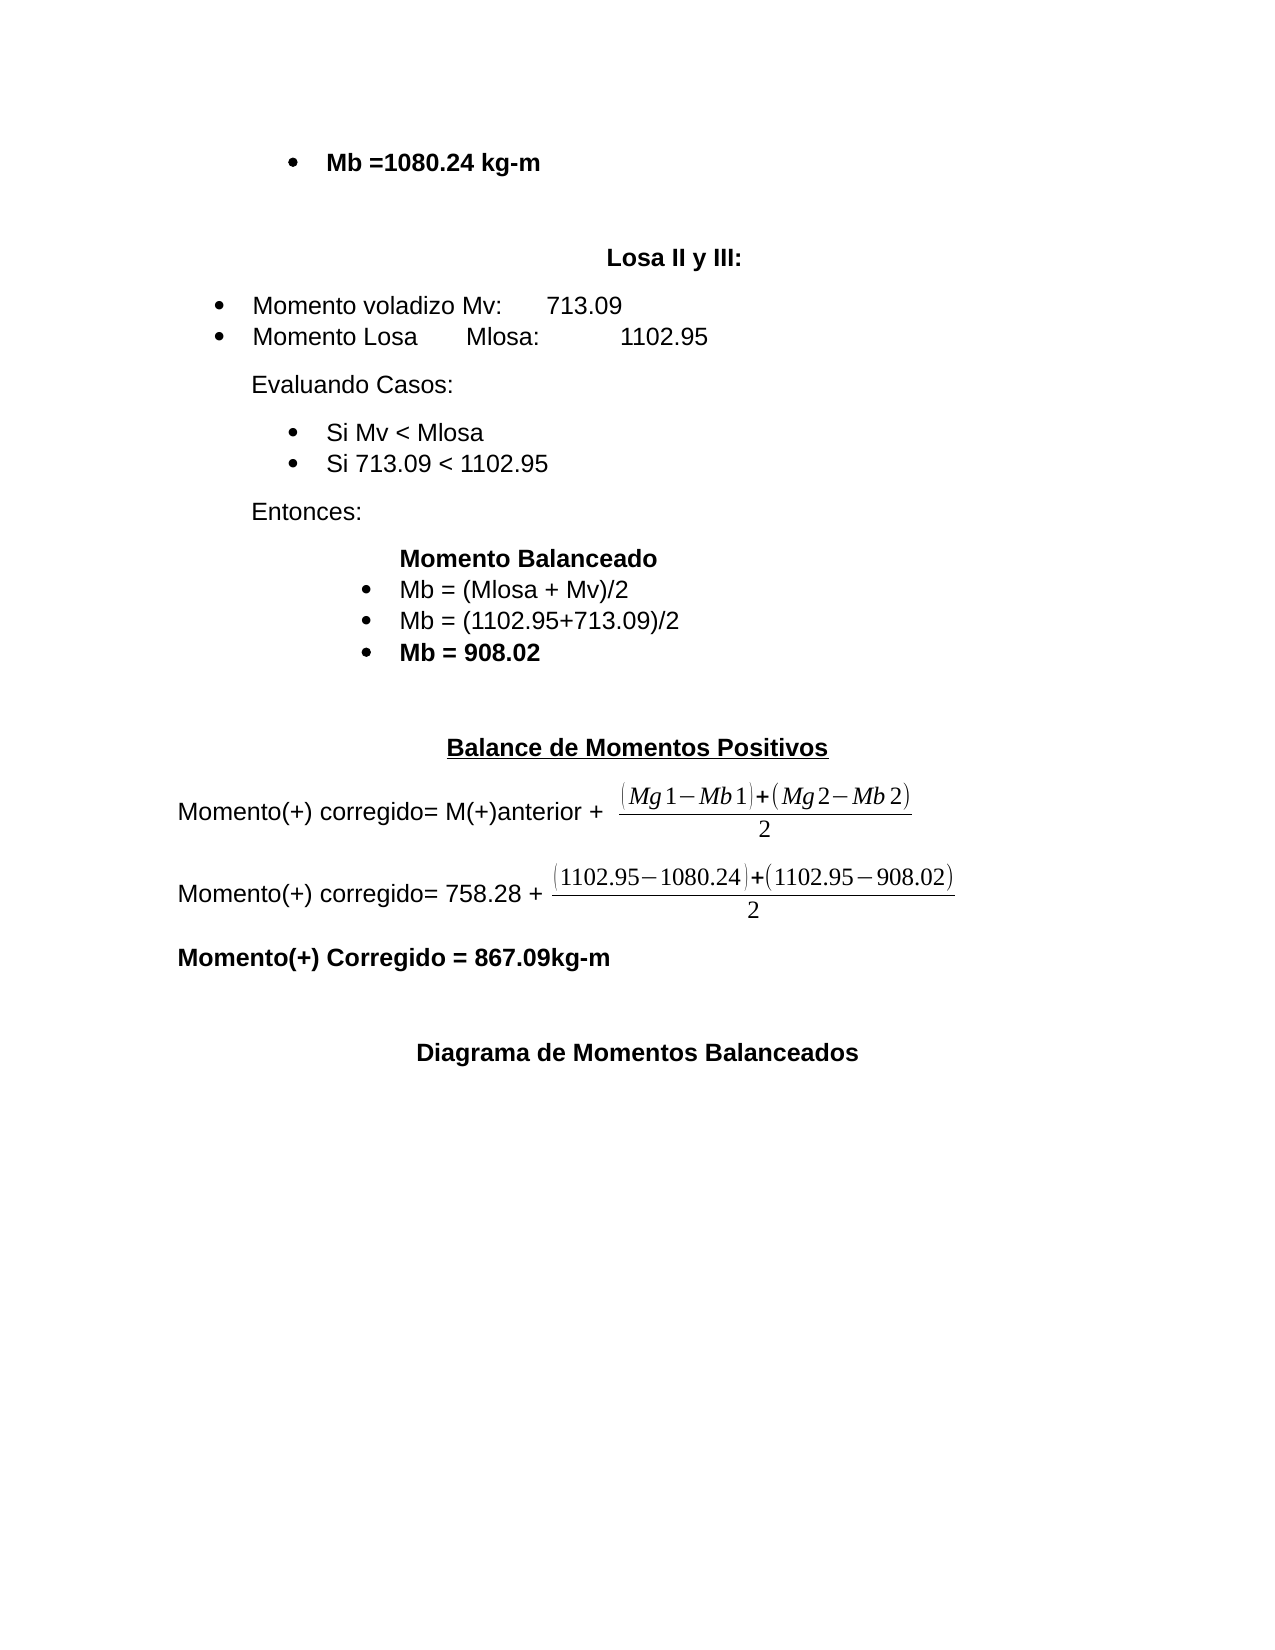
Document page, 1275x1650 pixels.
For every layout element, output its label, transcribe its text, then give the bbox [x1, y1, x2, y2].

list Mb = (Mlosa + Mv)/2 [362, 575, 1098, 604]
list Momento Balanceado [399, 544, 1098, 573]
text Diagrama de Momentos Balanceados [177, 1038, 1098, 1067]
text Losa II y III: [177, 243, 1098, 272]
text Momento(+) Corregido = 867.09kg-m [177, 943, 1098, 972]
text Balance de Momentos Positivos [177, 733, 1098, 762]
list Mb = (1102.95+713.09)/2 [362, 606, 1098, 635]
list Mb =1080.24 kg-m [288, 148, 1098, 176]
text Evaluando Casos: [251, 370, 1098, 398]
list Momento Losa Mlosa: 1102.95 [215, 322, 1098, 351]
list Momento voladizo Mv: 713.09 [215, 291, 1098, 320]
list Si 713.09 < 1102.95 [288, 449, 1098, 477]
text Momento(+) corregido= M(+)anterior + [177, 781, 1098, 843]
list Si Mv < Mlosa [288, 417, 1098, 446]
list Mb = 908.02 [362, 637, 1098, 666]
text Momento(+) corregido= 758.28 + [177, 862, 1098, 924]
text Entonces: [251, 496, 1098, 525]
